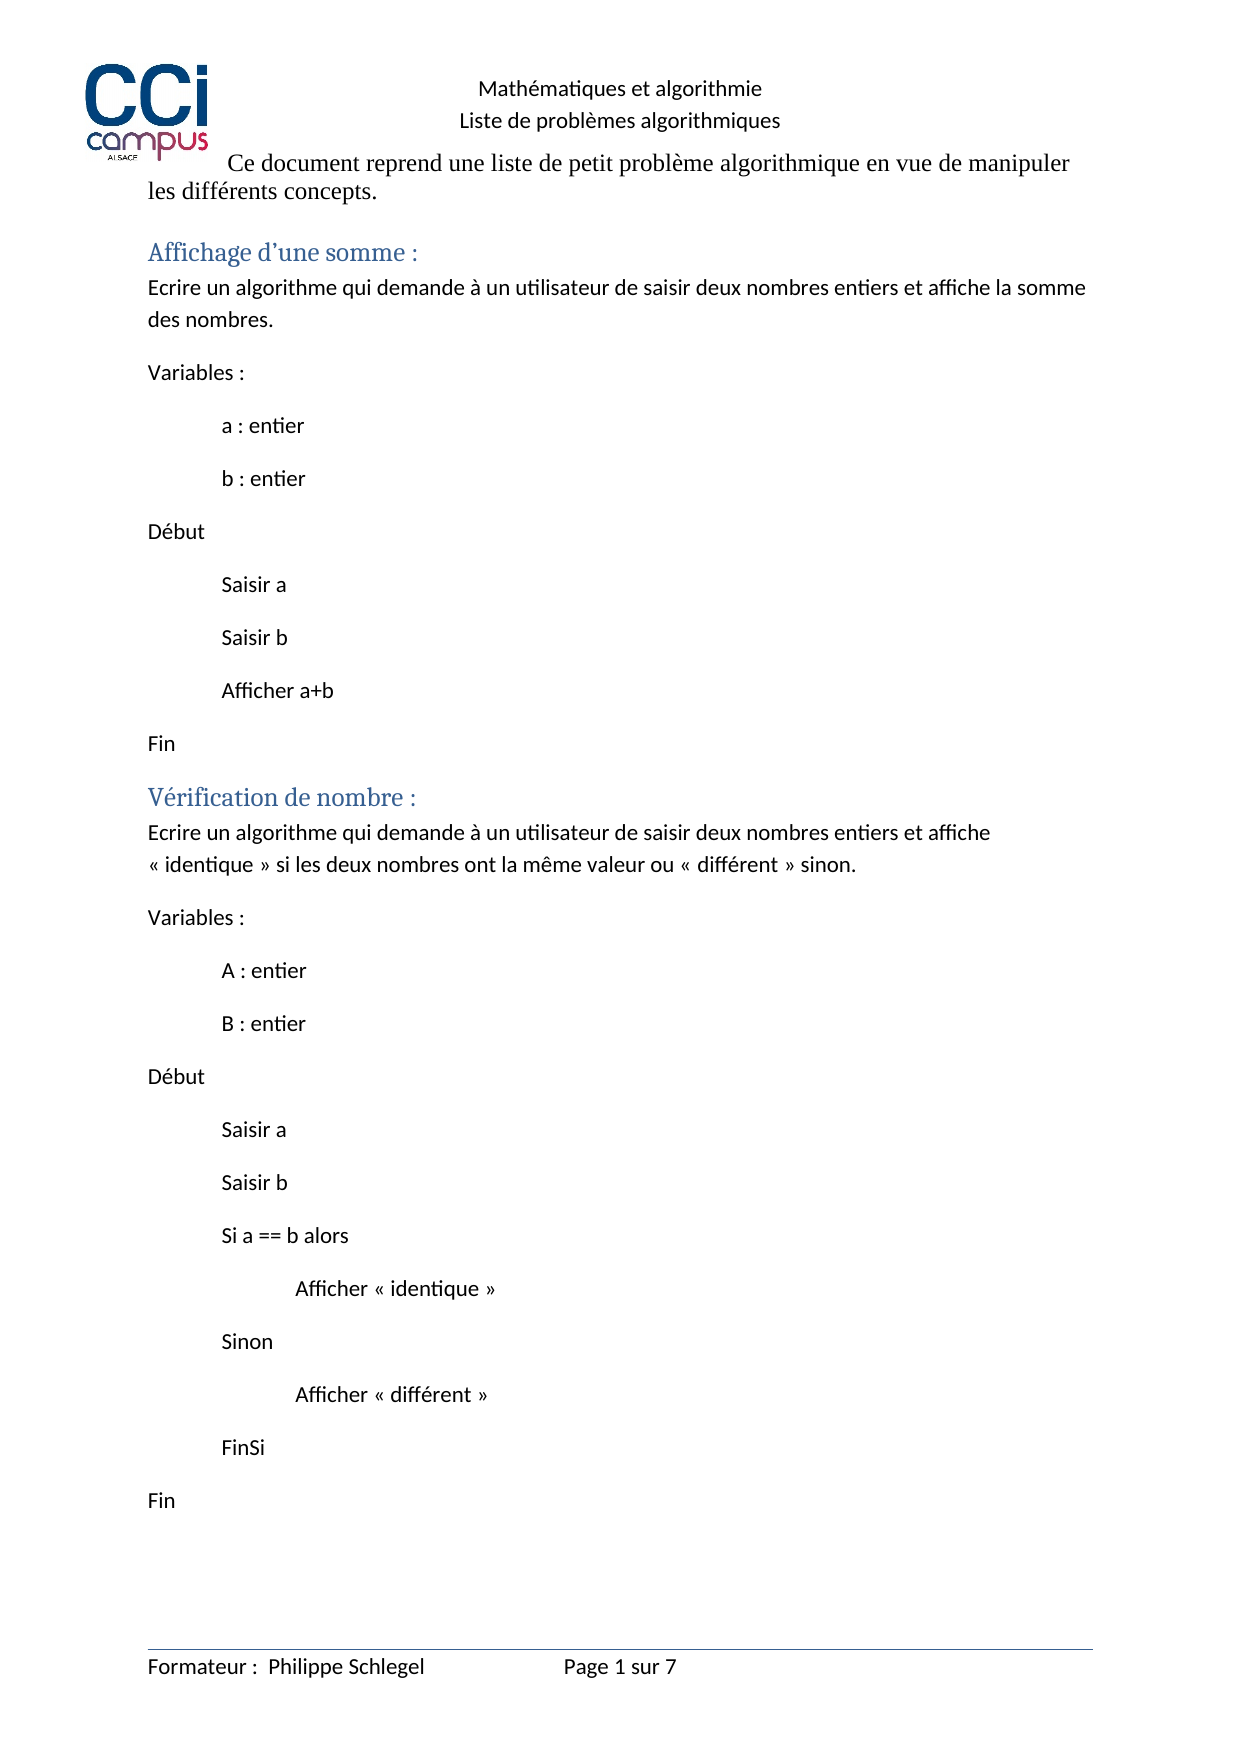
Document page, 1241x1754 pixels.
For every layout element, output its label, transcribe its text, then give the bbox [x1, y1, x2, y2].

text a : entier [148, 411, 1093, 439]
subtitle Vérification de nombre : [148, 782, 1093, 813]
text Ecrire un algorithme qui demande à un utilisateur de saisir deux nombres entiers et affiche la somme des nombres. [148, 273, 1093, 333]
text Variables : [148, 903, 1093, 931]
text Début [148, 517, 1093, 545]
text FinSi [148, 1433, 1093, 1462]
text Afficher « différent » [148, 1381, 1093, 1408]
text B : entier [148, 1009, 1093, 1037]
text A : entier [148, 956, 1093, 984]
subtitle Affichage d’une somme : [148, 237, 1093, 268]
text Saisir a [148, 570, 1093, 598]
text Sinon [148, 1327, 1093, 1356]
picture [84, 63, 209, 162]
text Saisir b [148, 623, 1093, 651]
text Début [148, 1062, 1093, 1090]
text Si a == b alors [148, 1221, 1093, 1249]
text Fin [148, 1487, 1093, 1514]
text Variables : [148, 358, 1093, 386]
text Saisir b [148, 1168, 1093, 1196]
text Afficher a+b [148, 676, 1093, 704]
text Afficher « identique » [148, 1274, 1093, 1302]
text Ecrire un algorithme qui demande à un utilisateur de saisir deux nombres entiers et affiche « identique » si les deux nombres ont la même valeur ou « différent » sinon. [148, 818, 1093, 878]
text Fin [148, 729, 1093, 757]
text Saisir a [148, 1115, 1093, 1143]
text b : entier [148, 464, 1093, 492]
text Ce document reprend une liste de petit problème algorithmique en vue de manipuler les différents concepts. [148, 148, 1093, 205]
